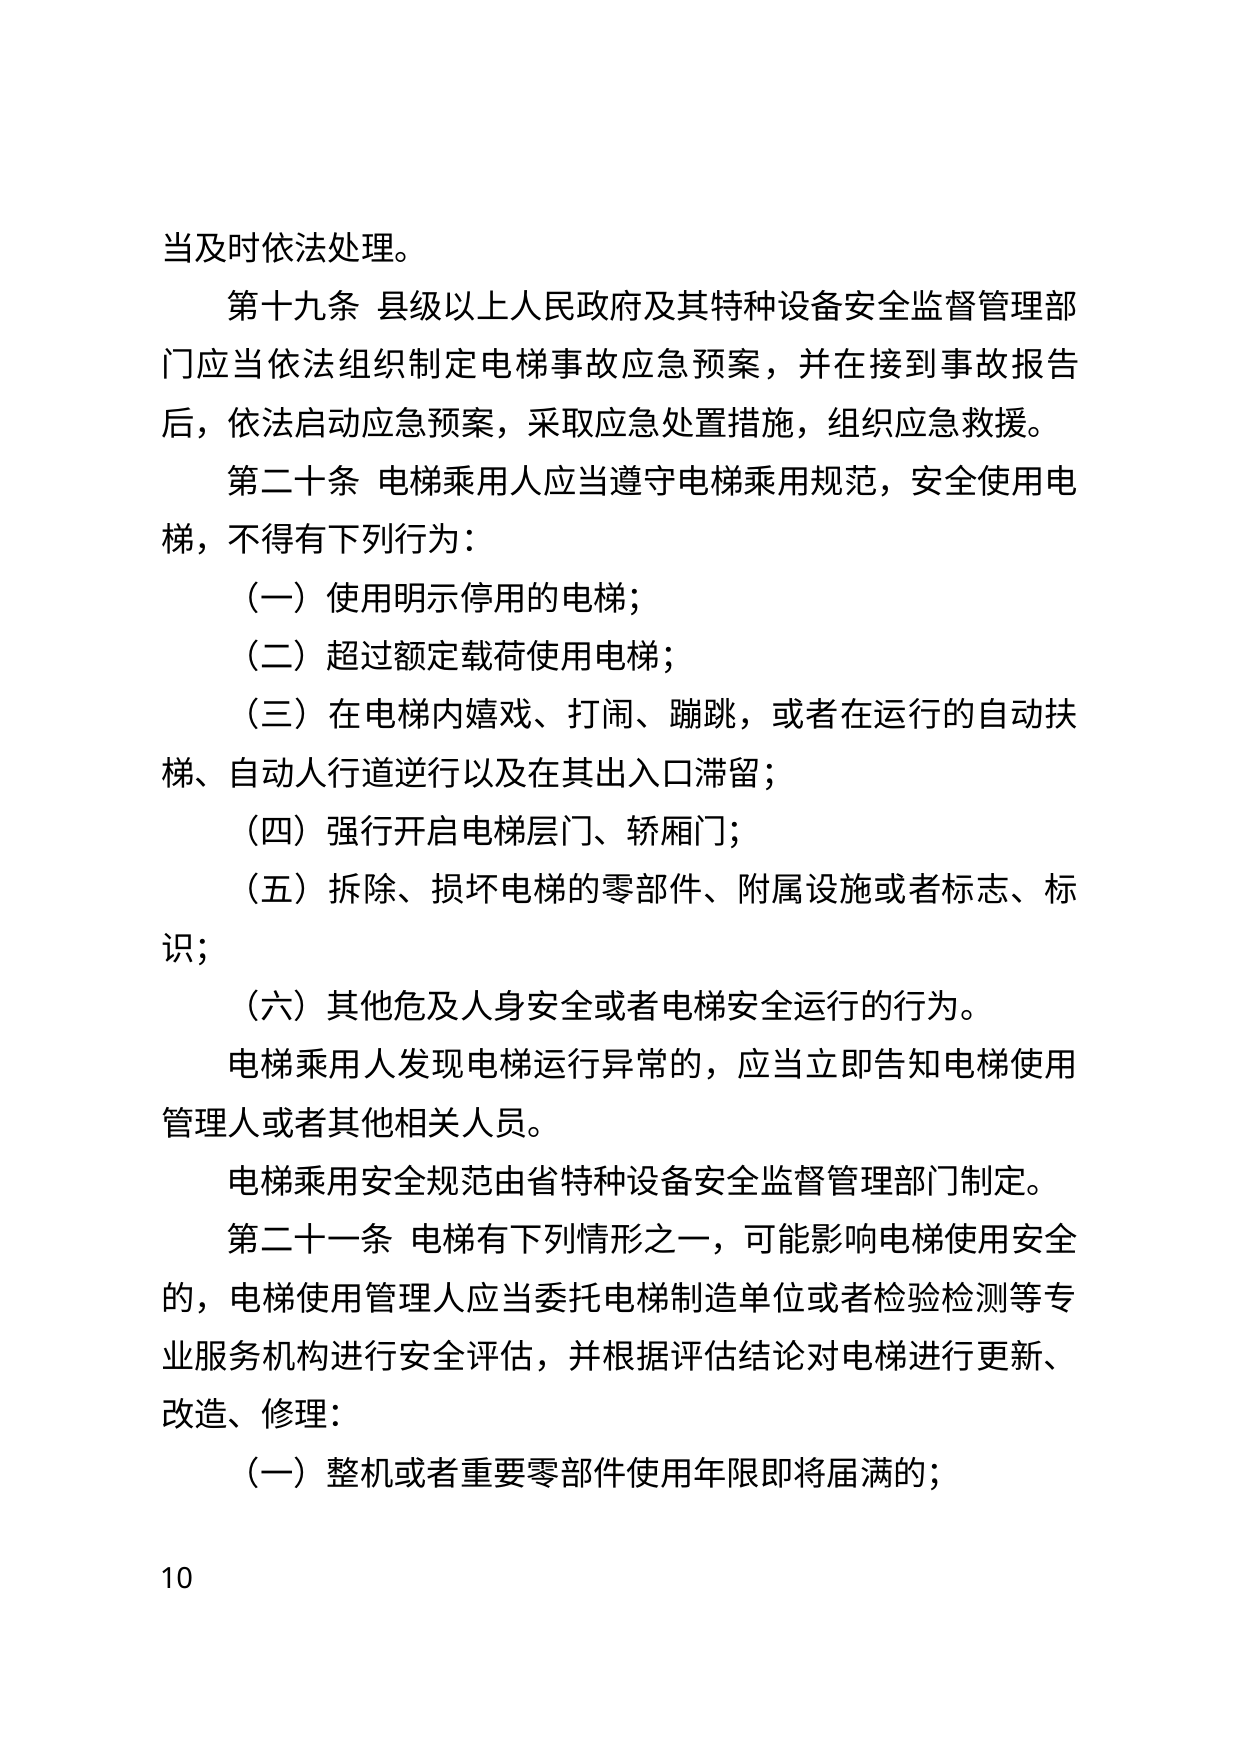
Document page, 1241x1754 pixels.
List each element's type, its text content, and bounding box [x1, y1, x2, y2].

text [161, 213, 1079, 272]
text （一）整机或者重要零部件使用年限即将届满的； [161, 1438, 1079, 1497]
text 第十九条 县级以上人民政府及其特种设备安全监督管理部门应当依法组织制定电梯事故应急预案，并在接到事故报告后，依法启动应急预案，采取应急处置措施，组织应急救援。 [161, 272, 1079, 447]
text （一）使用明示停用的电梯； [161, 563, 1079, 622]
text （四）强行开启电梯层门、轿厢门； [161, 797, 1079, 855]
text （二）超过额定载荷使用电梯； [161, 622, 1079, 680]
text 第二十一条 电梯有下列情形之一，可能影响电梯使用安全的，电梯使用管理人应当委托电梯制造单位或者检验检测等专业服务机构进行安全评估，并根据评估结论对电梯进行更新、改造、修理： [161, 1205, 1079, 1438]
text 第二十条 电梯乘用人应当遵守电梯乘用规范，安全使用电梯，不得有下列行为： [161, 447, 1079, 563]
text （三）在电梯内嬉戏、打闹、蹦跳，或者在运行的自动扶梯、自动人行道逆行以及在其出入口滞留； [161, 680, 1079, 797]
text （六）其他危及人身安全或者电梯安全运行的行为。 [161, 972, 1079, 1030]
text 电梯乘用人发现电梯运行异常的，应当立即告知电梯使用管理人或者其他相关人员。 [161, 1030, 1079, 1147]
text 电梯乘用安全规范由省特种设备安全监督管理部门制定。 [161, 1147, 1079, 1205]
text （五）拆除、损坏电梯的零部件、附属设施或者标志、标识； [161, 855, 1079, 972]
